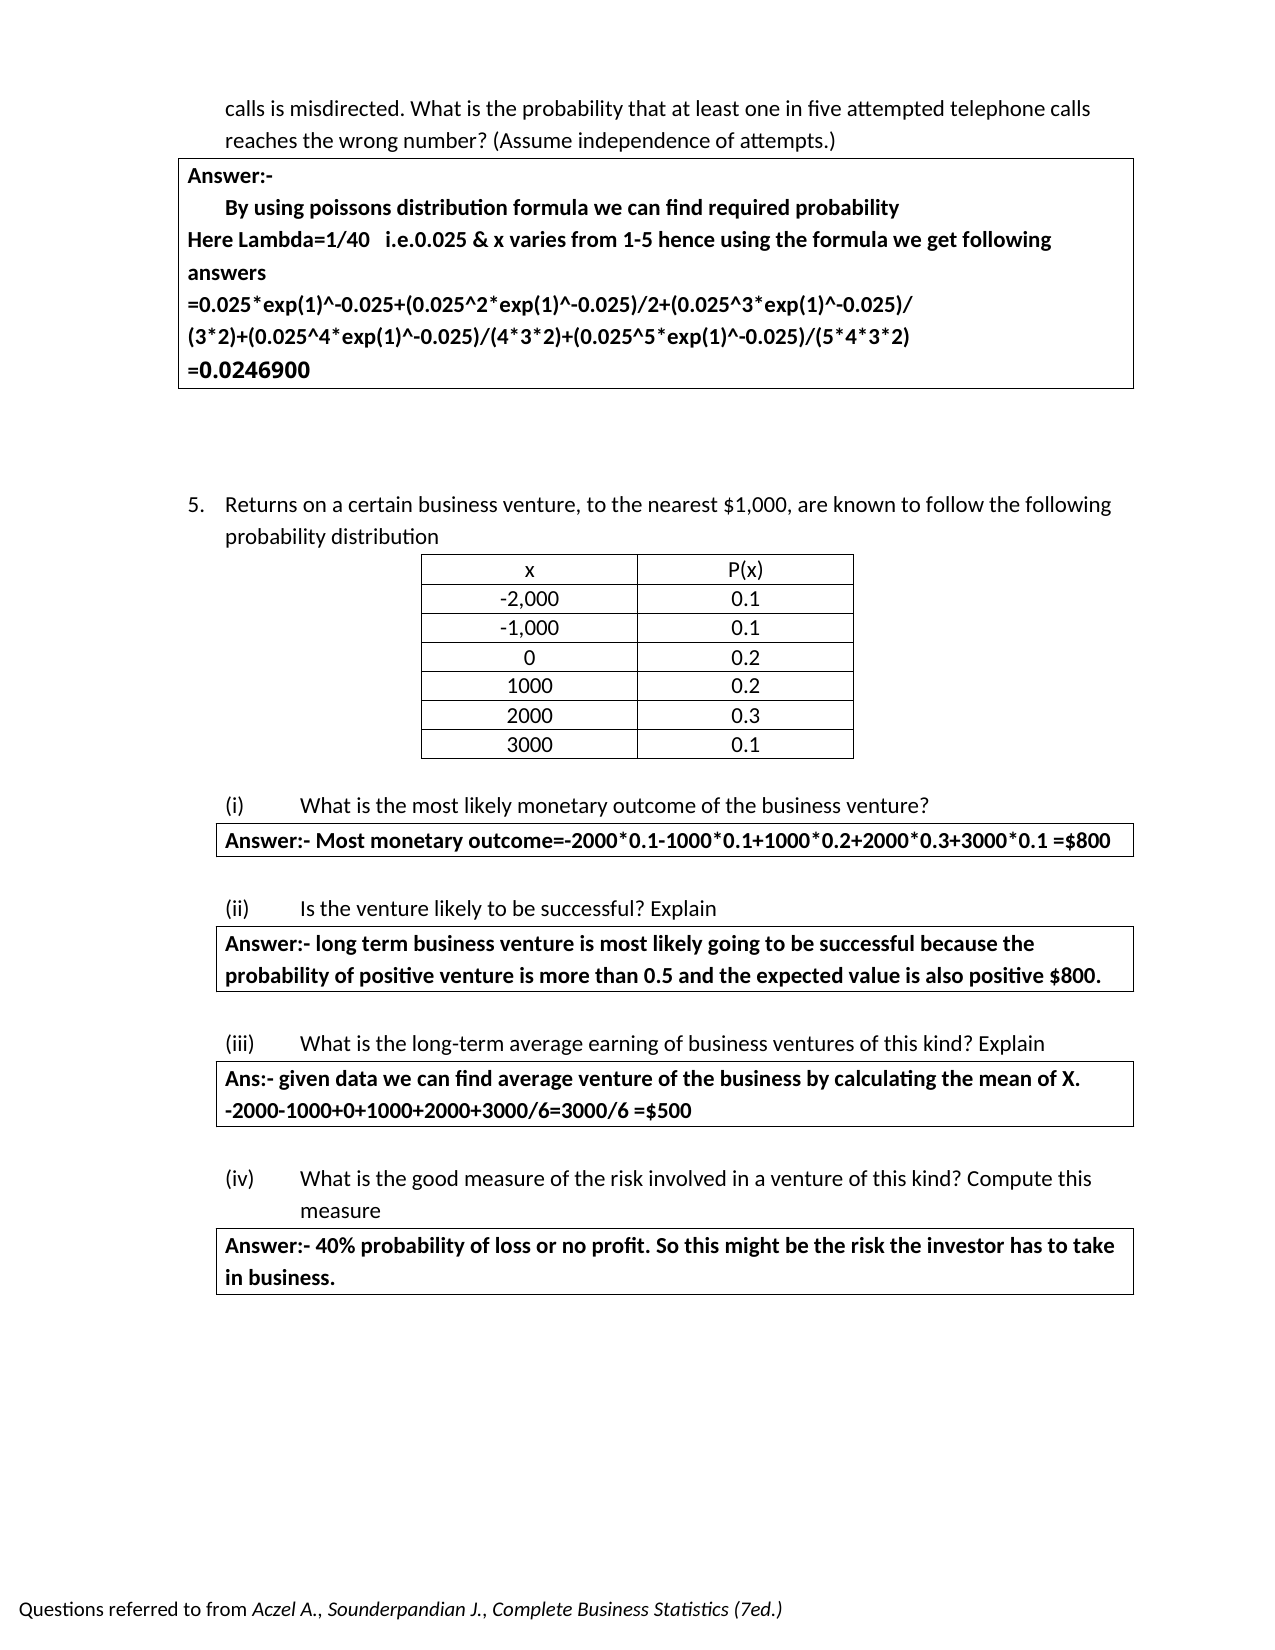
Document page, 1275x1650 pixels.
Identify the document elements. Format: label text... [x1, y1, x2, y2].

table_cell 3000 [422, 730, 637, 758]
table_header x [422, 555, 637, 583]
list What is the long-term average earning of business ventures of this kind? Explain [225, 1029, 1125, 1057]
table_cell 0.1 [638, 730, 853, 758]
table_cell -1,000 [422, 614, 637, 642]
table_cell -2,000 [422, 585, 637, 612]
table_cell 0.2 [638, 643, 853, 671]
text =0.025*exp(1)^-0.025+(0.025^2*exp(1)^-0.025)/2+(0.025^3*exp(1)^-0.025)/(3*2)+(0.025^4*exp(1)^-0.025)/(4*3*2)+(0.025^5*exp(1)^-0.025)/(5*4*3*2) [179, 287, 1133, 350]
text =0.0246900 [179, 351, 1133, 388]
text Answer:- Most monetary outcome=-2000*0.1-1000*0.1+1000*0.2+2000*0.3+3000*0.1 =$800 [217, 824, 1133, 856]
text Answer:- 40% probability of loss or no profit. So this might be the risk the investor has to take in business. [217, 1229, 1133, 1294]
list What is the most likely monetary outcome of the business venture? [225, 791, 1125, 819]
text Here Lambda=1/40 i.e.0.025 & x varies from 1-5 hence using the formula we get following answers [179, 222, 1133, 286]
table_header P(x) [638, 555, 853, 583]
table_cell 0.1 [638, 614, 853, 642]
table_cell 0.1 [638, 585, 853, 612]
table_cell 0.2 [638, 672, 853, 700]
table_cell 0 [422, 643, 637, 671]
text By using poissons distribution formula we can find required probability [179, 190, 1133, 221]
table_cell 0.3 [638, 701, 853, 729]
text Answer:- long term business venture is most likely going to be successful because the probability of positive venture is more than 0.5 and the expected value is also positive $800. [217, 927, 1133, 991]
table_cell 1000 [422, 672, 637, 700]
table_cell 2000 [422, 701, 637, 729]
text -2000-1000+0+1000+2000+3000/6=3000/6 =$500 [217, 1093, 1133, 1126]
text Ans:- given data we can find average venture of the business by calculating the mean of X. [217, 1062, 1133, 1092]
list Is the venture likely to be successful? Explain [225, 894, 1125, 922]
list Returns on a certain business venture, to the nearest $1,000, are known to follow the following probability distribution [187, 490, 1125, 550]
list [187, 94, 1125, 154]
text Answer:- [179, 159, 1133, 189]
list What is the good measure of the risk involved in a venture of this kind? Compute this measure [225, 1164, 1125, 1224]
